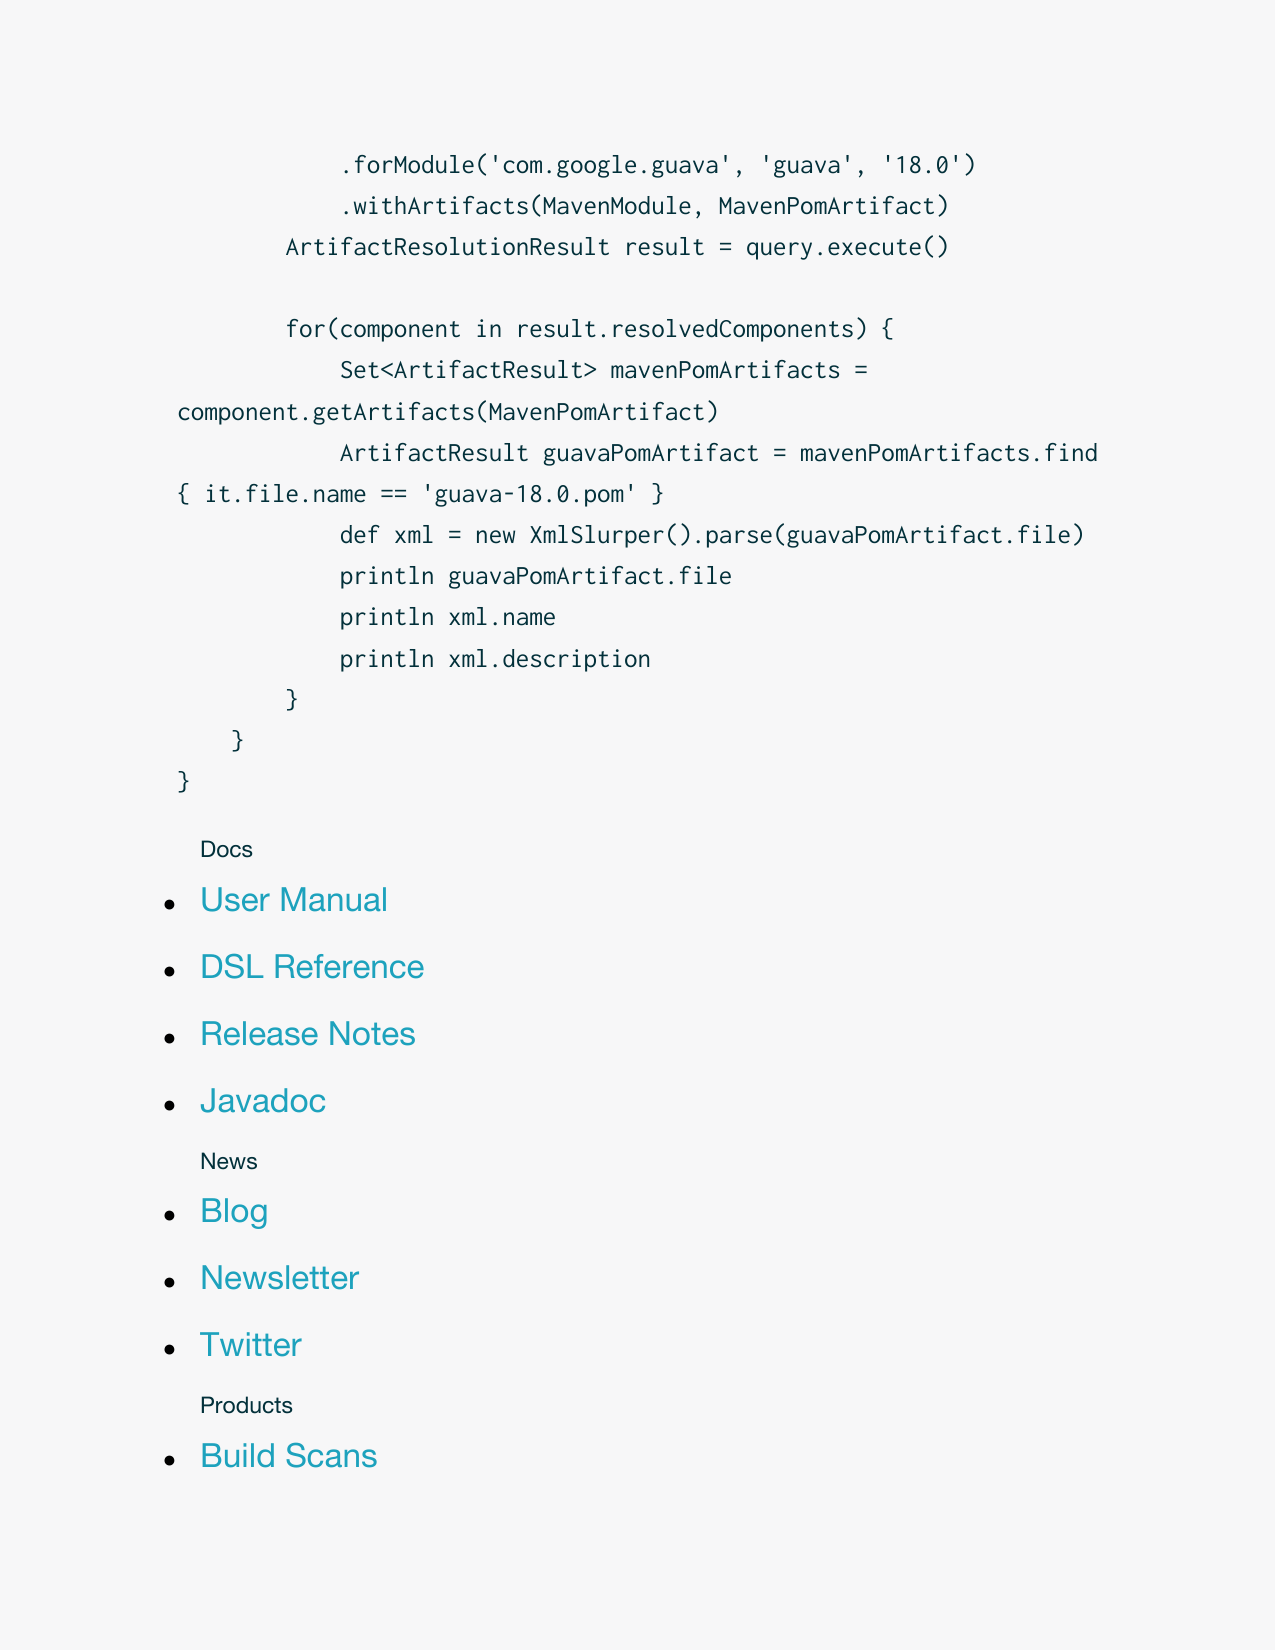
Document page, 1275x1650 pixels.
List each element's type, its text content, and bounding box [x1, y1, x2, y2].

list Twitter [162, 1324, 1125, 1366]
list Build Scans [162, 1435, 1125, 1477]
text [177, 150, 1098, 796]
text Products [200, 1391, 1125, 1420]
list User Manual [162, 879, 1125, 921]
text News [200, 1147, 1125, 1176]
list Javadoc [162, 1080, 1125, 1122]
list DSL Reference [162, 946, 1125, 988]
list Release Notes [162, 1013, 1125, 1055]
text Docs [200, 835, 1125, 864]
list Blog [162, 1190, 1125, 1232]
list Newsletter [162, 1257, 1125, 1299]
